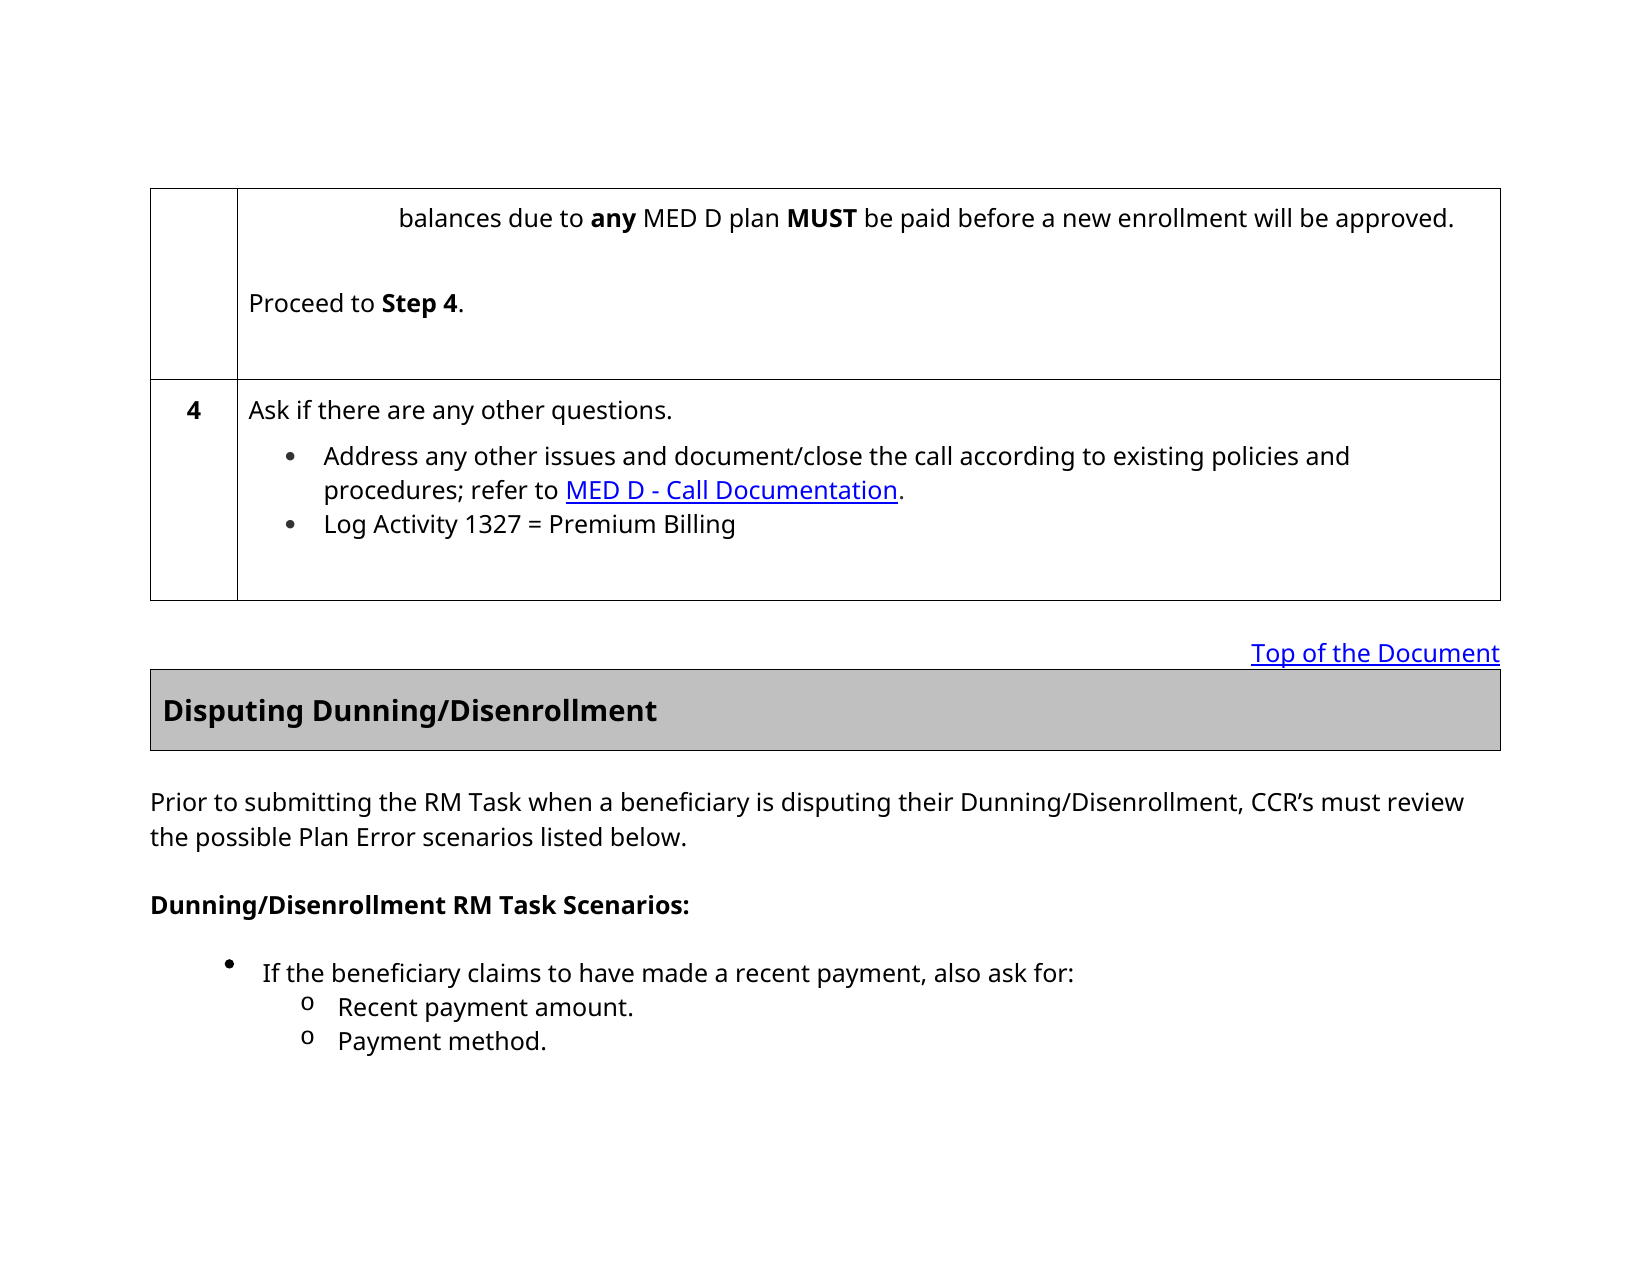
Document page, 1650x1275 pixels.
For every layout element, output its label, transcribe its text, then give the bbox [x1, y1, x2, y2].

table_header Disputing Dunning/Disenrollment [151, 670, 1500, 750]
table_cell Ask if there are any other questions. Address any other issues and document/close the call according to existing policies and procedures; refer to MED D - Call Documentation. Log Activity 1327 = Premium Billing [238, 380, 1500, 600]
table_cell 3 [151, 189, 237, 379]
table_cell 4 [151, 380, 237, 600]
list Recent payment amount. [300, 989, 1500, 1024]
list Payment method. [300, 1024, 1500, 1058]
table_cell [238, 189, 1500, 379]
text Prior to submitting the RM Task when a beneficiary is disputing their Dunning/Disenrollment, CCR’s must review the possible Plan Error scenarios listed below. [150, 785, 1500, 853]
text Top of the Document [187, 635, 1500, 669]
text Dunning/Disenrollment RM Task Scenarios: [150, 887, 1500, 921]
list If the beneficiary claims to have made a recent payment, also ask for: [225, 955, 1500, 989]
